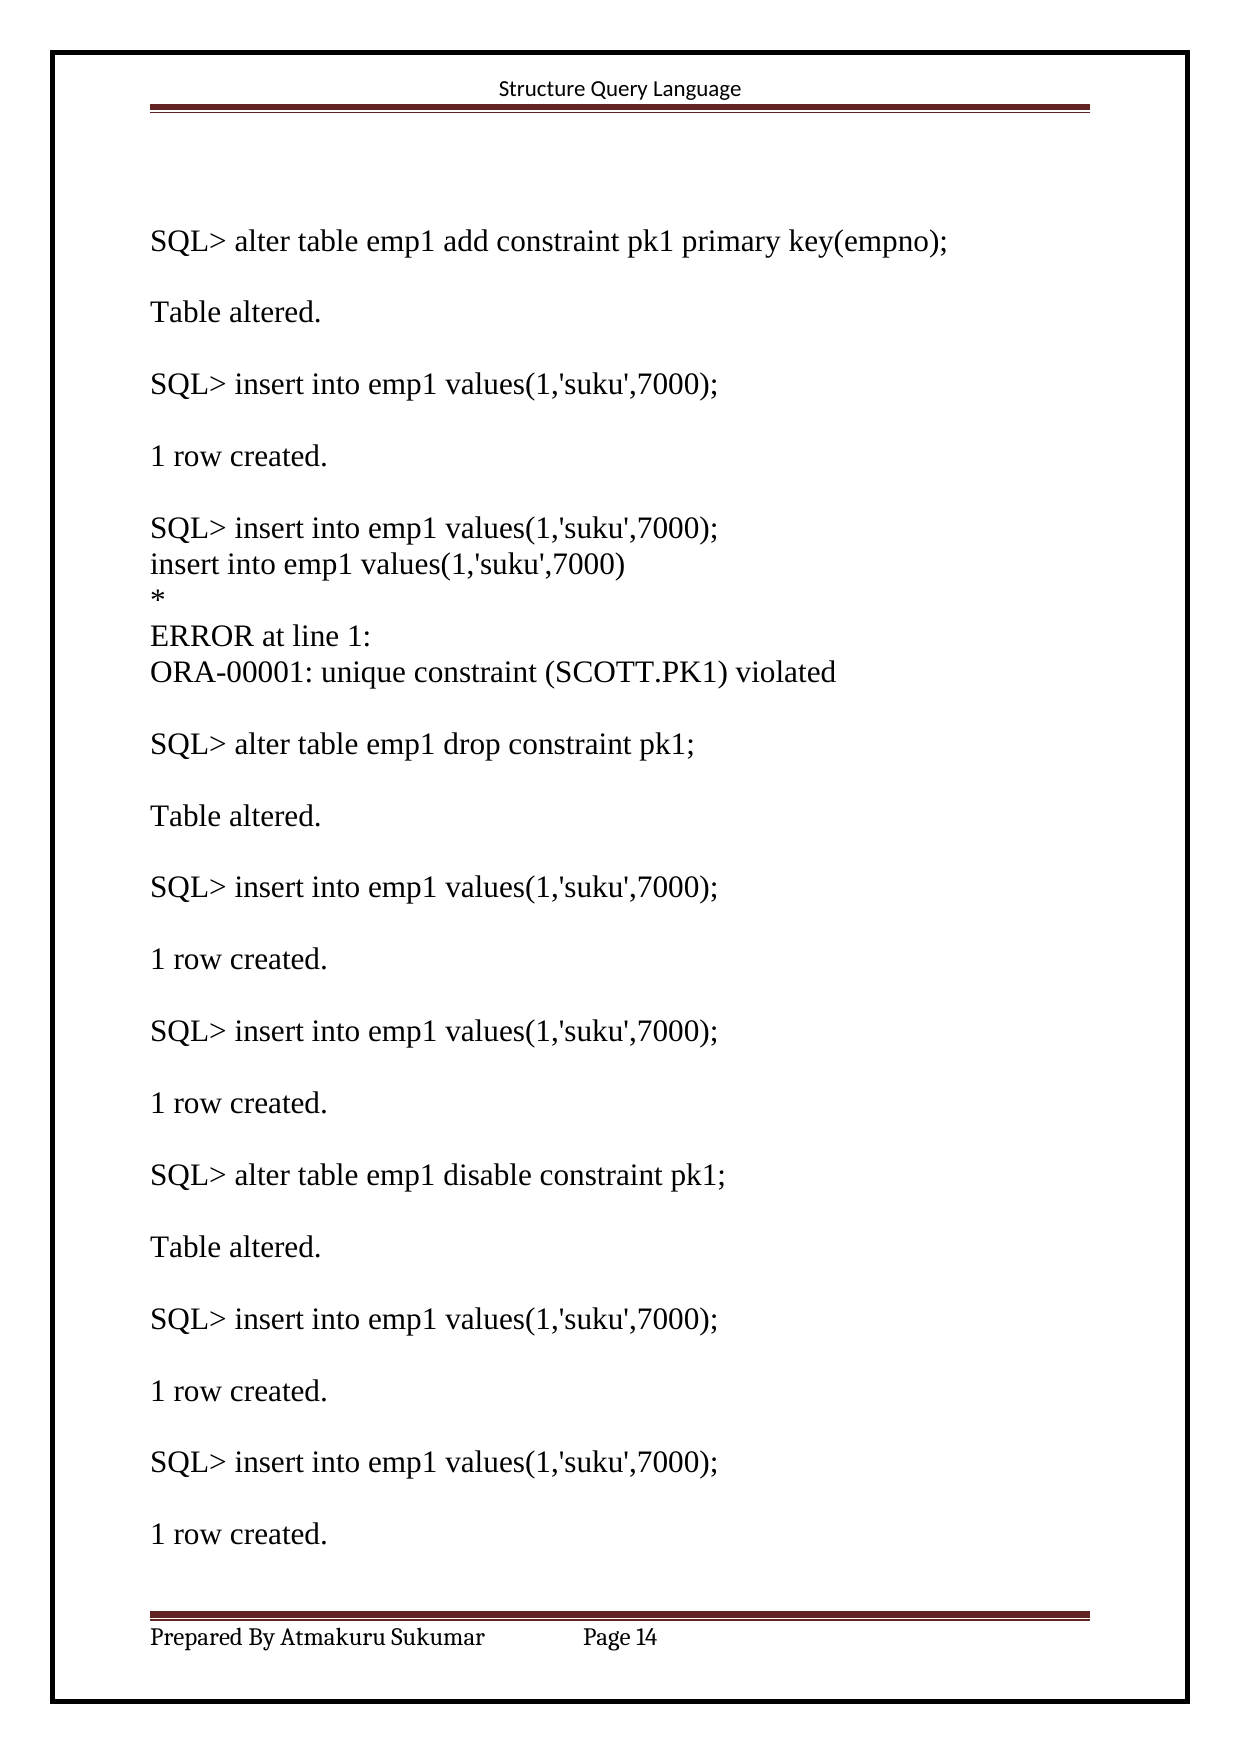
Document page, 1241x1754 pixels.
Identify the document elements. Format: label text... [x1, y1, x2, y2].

text SQL> alter table emp1 disable constraint pk1; [150, 1156, 1090, 1192]
text insert into emp1 values(1,'suku',7000) [150, 545, 1090, 581]
text Table altered. [150, 1228, 1090, 1264]
text 1 row created. [150, 941, 1090, 977]
text SQL> insert into emp1 values(1,'suku',7000); [150, 1444, 1090, 1480]
text SQL> alter table emp1 add constraint pk1 primary key(empno); [150, 222, 1090, 258]
text 1 row created. [150, 1084, 1090, 1120]
text * [150, 581, 1090, 617]
text SQL> insert into emp1 values(1,'suku',7000); [150, 1012, 1090, 1048]
text 1 row created. [150, 437, 1090, 473]
text SQL> alter table emp1 drop constraint pk1; [150, 725, 1090, 761]
text 1 row created. [150, 1372, 1090, 1408]
text ORA-00001: unique constraint (SCOTT.PK1) violated [150, 653, 1090, 689]
text ERROR at line 1: [150, 617, 1090, 653]
text Table altered. [150, 797, 1090, 833]
text SQL> insert into emp1 values(1,'suku',7000); [150, 366, 1090, 402]
text 1 row created. [150, 1516, 1090, 1552]
text SQL> insert into emp1 values(1,'suku',7000); [150, 509, 1090, 545]
text SQL> insert into emp1 values(1,'suku',7000); [150, 1300, 1090, 1336]
text Table altered. [150, 294, 1090, 330]
text SQL> insert into emp1 values(1,'suku',7000); [150, 869, 1090, 905]
